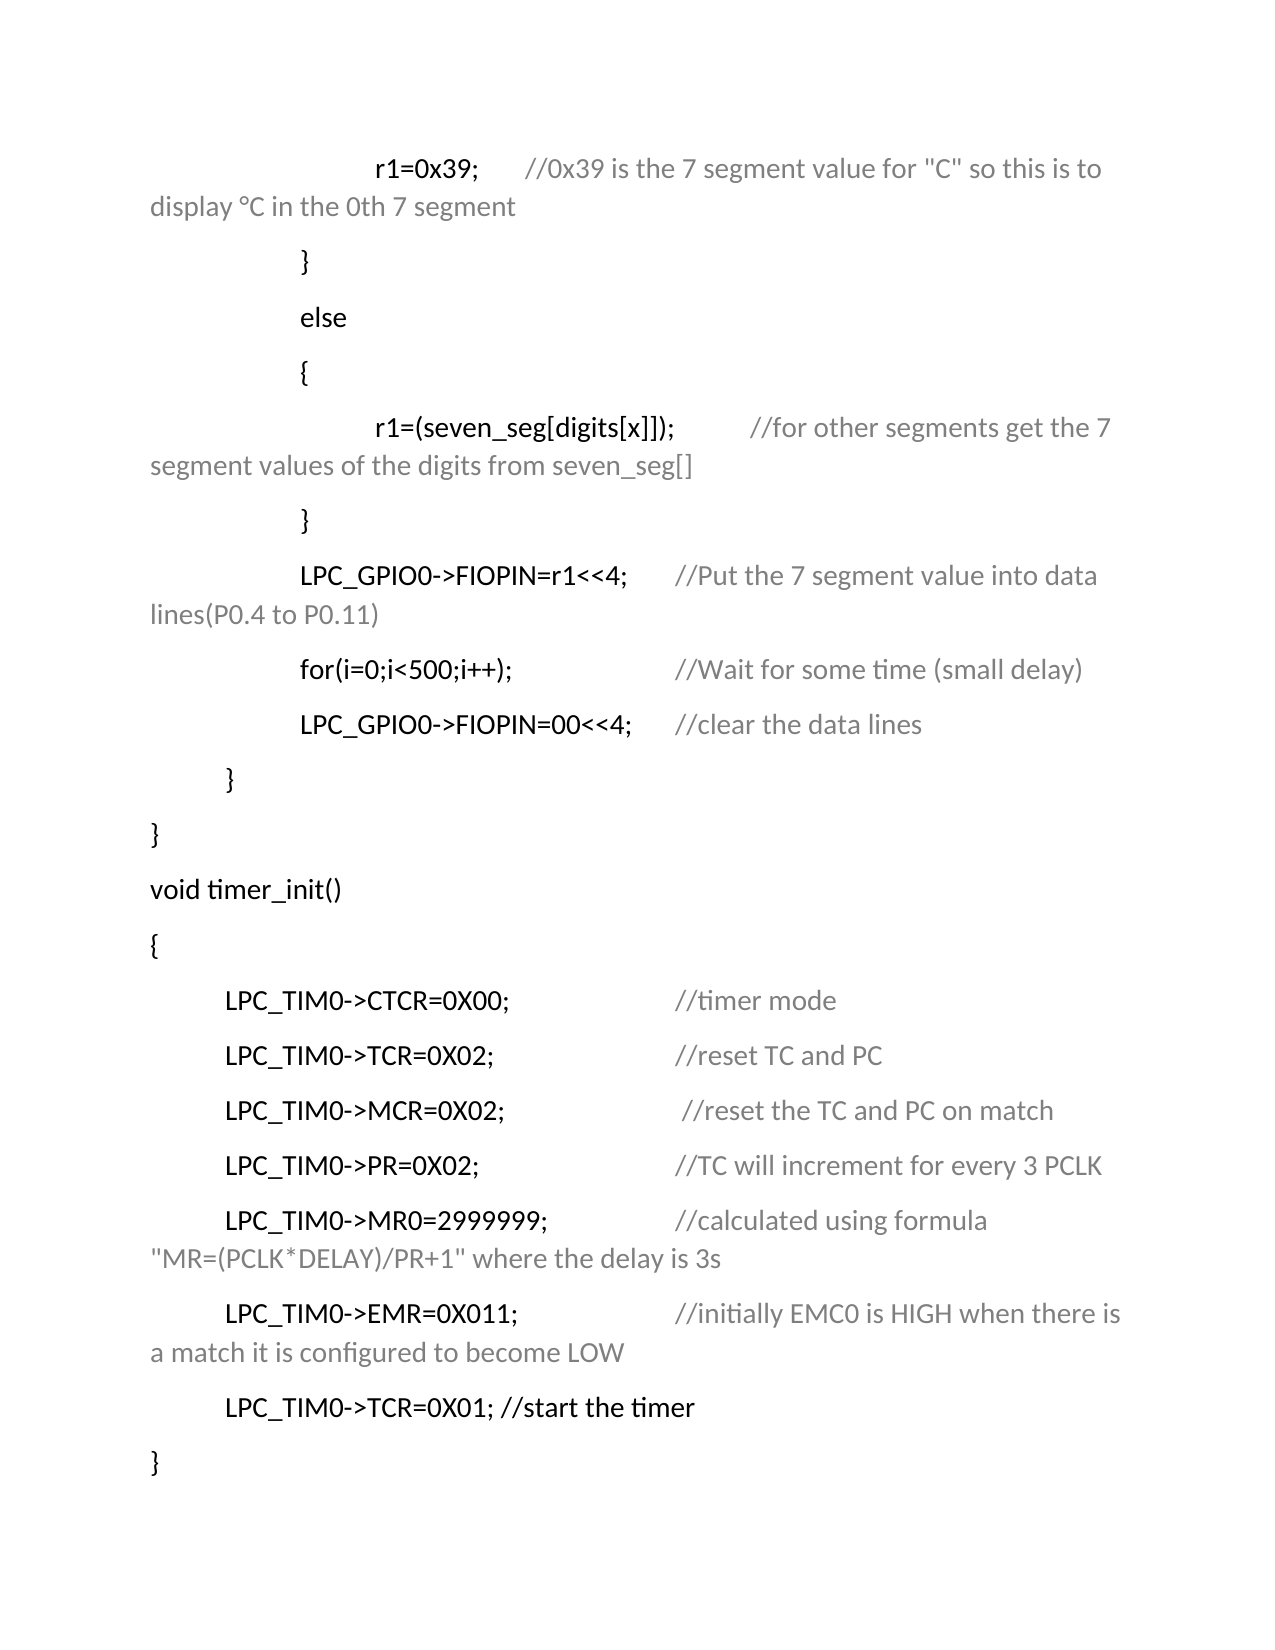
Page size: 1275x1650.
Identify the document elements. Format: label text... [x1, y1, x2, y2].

text else [150, 299, 1125, 334]
text } [150, 502, 1125, 538]
text } [150, 243, 1125, 279]
text LPC_TIM0->EMR=0X011; //initially EMC0 is HIGH when there is a match it is configured to become LOW [150, 1296, 1125, 1370]
text LPC_GPIO0->FIOPIN=r1<<4; //Put the 7 segment value into data lines(P0.4 to P0.11) [150, 557, 1125, 632]
text r1=(seven_seg[digits[x]]); //for other segments get the 7 segment values of the digits from seven_seg[] [150, 409, 1125, 483]
text LPC_TIM0->MCR=0X02; //reset the TC and PC on match [150, 1092, 1125, 1127]
text LPC_TIM0->MR0=2999999; //calculated using formula "MR=(PCLK*DELAY)/PR+1" where the delay is 3s [150, 1202, 1125, 1276]
text LPC_TIM0->TCR=0X02; //reset TC and PC [150, 1037, 1125, 1072]
text } [150, 1444, 1125, 1480]
text for(i=0;i<500;i++); //Wait for some time (small delay) [150, 651, 1125, 687]
text { [150, 927, 1125, 962]
text void timer_init() [150, 871, 1125, 907]
text LPC_TIM0->CTCR=0X00; //timer mode [150, 982, 1125, 1017]
text } [150, 761, 1125, 797]
text LPC_TIM0->PR=0X02; //TC will increment for every 3 PCLK [150, 1147, 1125, 1183]
text } [150, 816, 1125, 852]
text r1=0x39; //0x39 is the 7 segment value for "C" so this is to display °C in the 0th 7 segment [150, 150, 1125, 224]
text { [150, 354, 1125, 389]
text LPC_GPIO0->FIOPIN=00<<4; //clear the data lines [150, 706, 1125, 742]
text LPC_TIM0->TCR=0X01; //start the timer [150, 1389, 1125, 1425]
